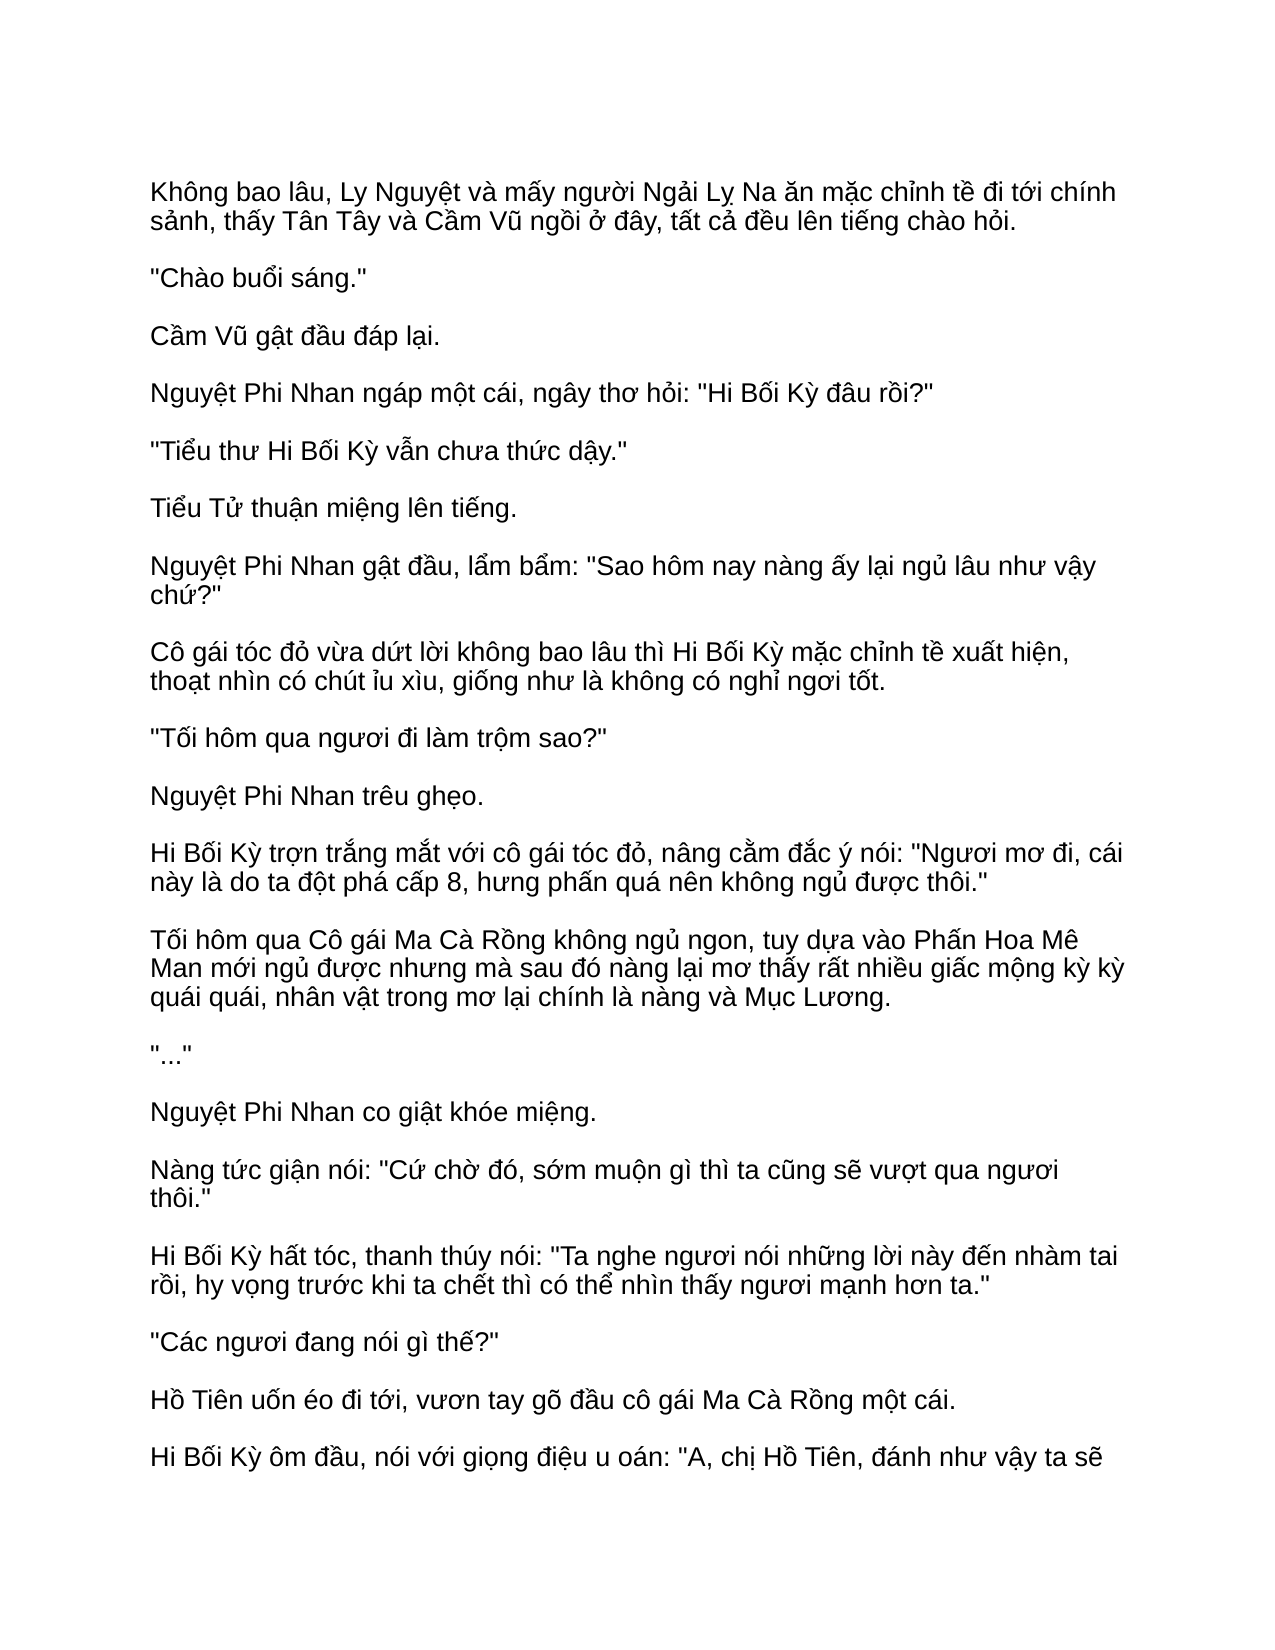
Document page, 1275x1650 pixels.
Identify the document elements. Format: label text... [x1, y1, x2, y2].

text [150, 1444, 1125, 1472]
text Nàng tức giận nói: "Cứ chờ đó, sớm muộn gì thì ta cũng sẽ vượt qua ngươi thôi." [150, 1156, 1125, 1214]
text Cô gái tóc đỏ vừa dứt lời không bao lâu thì Hi Bối Kỳ mặc chỉnh tề xuất hiện, thoạt nhìn có chút ỉu xìu, giống như là không có nghỉ ngơi tốt. [150, 639, 1125, 696]
text Tiểu Tử thuận miệng lên tiếng. [150, 495, 1125, 524]
text "..." [150, 1041, 1125, 1070]
text "Các ngươi đang nói gì thế?" [150, 1329, 1125, 1357]
text "Chào buổi sáng." [150, 265, 1125, 294]
text Nguyệt Phi Nhan trêu ghẹo. [150, 782, 1125, 811]
text Tối hôm qua Cô gái Ma Cà Rồng không ngủ ngon, tuy dựa vào Phấn Hoa Mê Man mới ngủ được nhưng mà sau đó nàng lại mơ thấy rất nhiều giấc mộng kỳ kỳ quái quái, nhân vật trong mơ lại chính là nàng và Mục Lương. [150, 926, 1125, 1012]
text Hồ Tiên uốn éo đi tới, vươn tay gõ đầu cô gái Ma Cà Rồng một cái. [150, 1386, 1125, 1415]
text Hi Bối Kỳ trợn trắng mắt với cô gái tóc đỏ, nâng cằm đắc ý nói: "Ngươi mơ đi, cái này là do ta đột phá cấp 8, hưng phấn quá nên không ngủ được thôi." [150, 840, 1125, 897]
text Không bao lâu, Ly Nguyệt và mấy người Ngải Lỵ Na ăn mặc chỉnh tề đi tới chính sảnh, thấy Tân Tây và Cầm Vũ ngồi ở đây, tất cả đều lên tiếng chào hỏi. [150, 179, 1125, 236]
text Cầm Vũ gật đầu đáp lại. [150, 322, 1125, 351]
text Nguyệt Phi Nhan gật đầu, lẩm bẩm: "Sao hôm nay nàng ấy lại ngủ lâu như vậy chứ?" [150, 552, 1125, 610]
text "Tối hôm qua ngươi đi làm trộm sao?" [150, 725, 1125, 754]
text Hi Bối Kỳ hất tóc, thanh thúy nói: "Ta nghe ngươi nói những lời này đến nhàm tai rồi, hy vọng trước khi ta chết thì có thể nhìn thấy ngươi mạnh hơn ta." [150, 1242, 1125, 1300]
text "Tiểu thư Hi Bối Kỳ vẫn chưa thức dậy." [150, 437, 1125, 466]
text Nguyệt Phi Nhan co giật khóe miệng. [150, 1099, 1125, 1127]
text Nguyệt Phi Nhan ngáp một cái, ngây thơ hỏi: "Hi Bối Kỳ đâu rồi?" [150, 380, 1125, 409]
